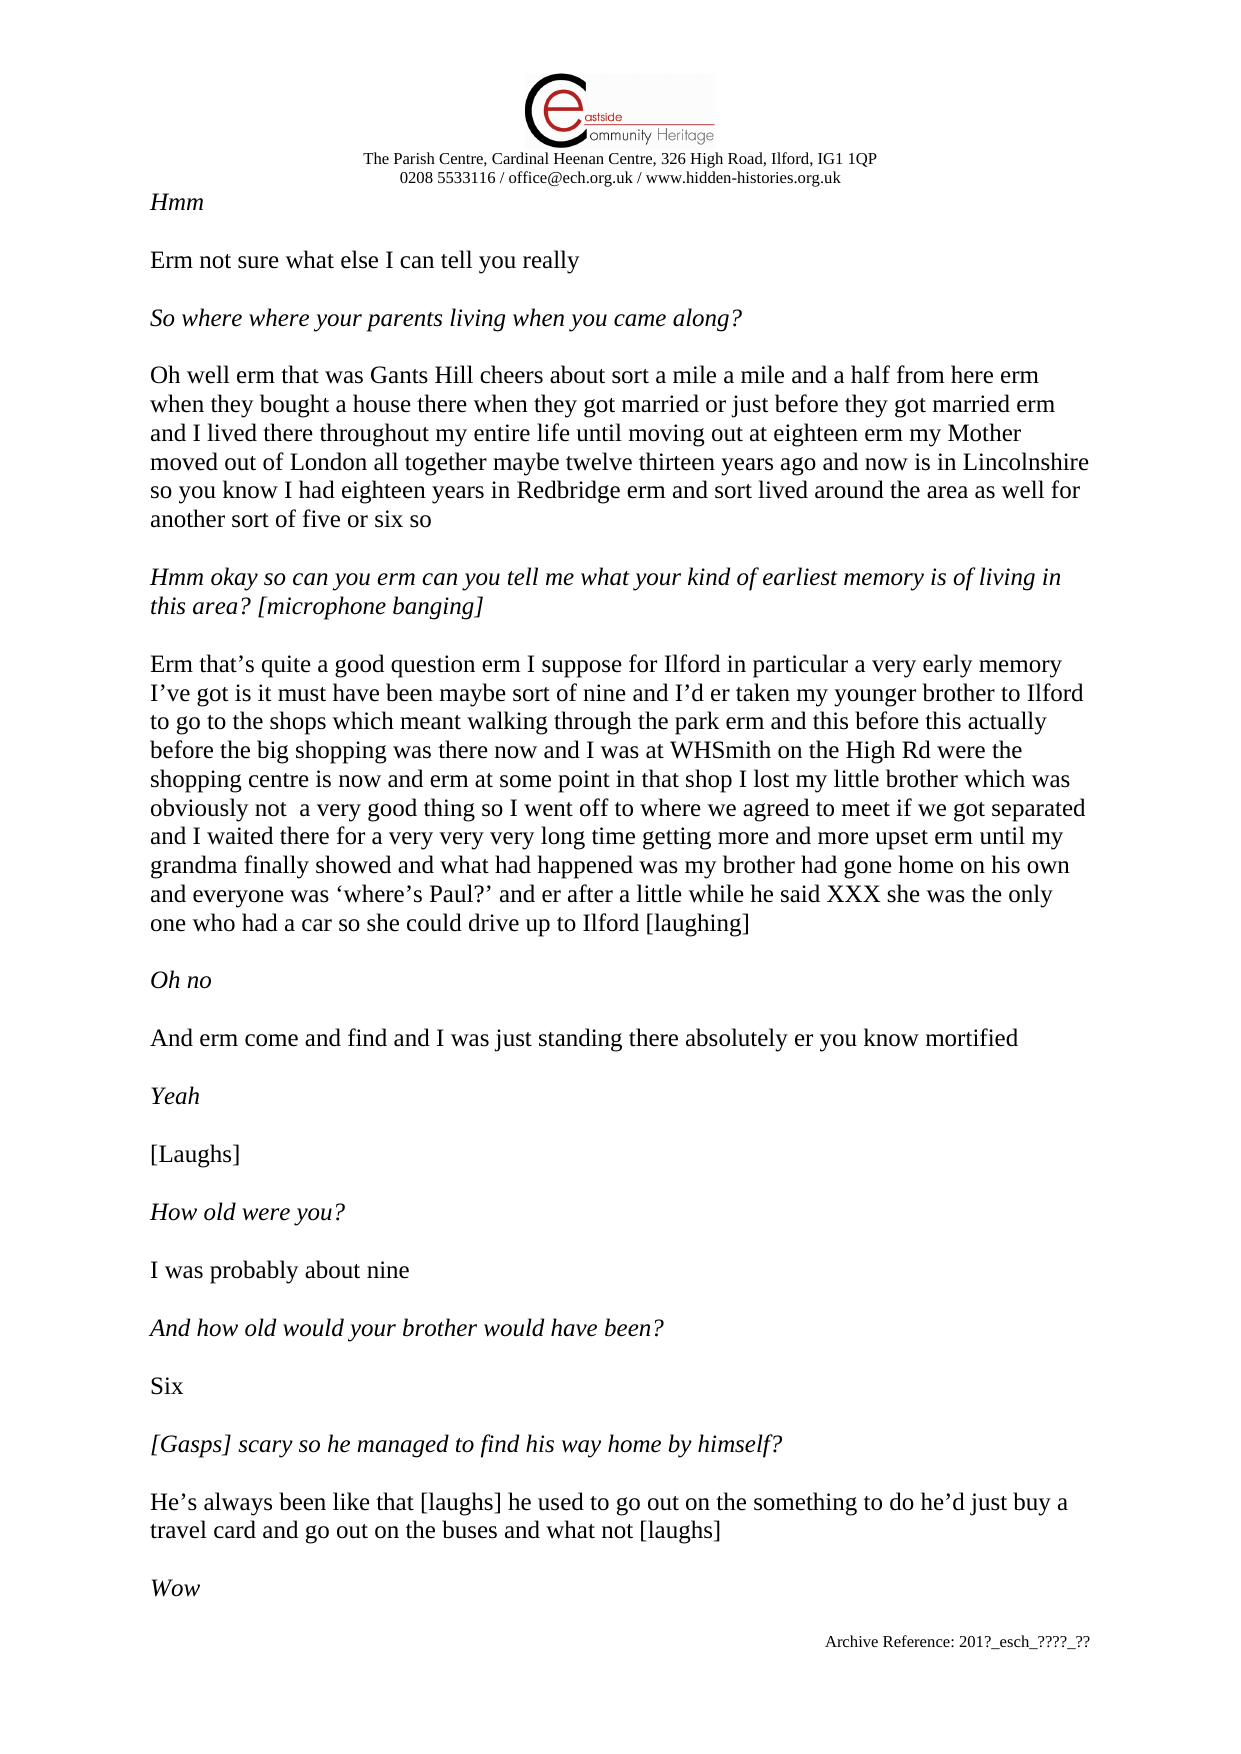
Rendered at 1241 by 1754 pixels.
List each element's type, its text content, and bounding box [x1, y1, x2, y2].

text [Laughs] [150, 1139, 1090, 1168]
text He’s always been like that [laughs] he used to go out on the something to do he’d just buy a travel card and go out on the buses and what not [laughs] [150, 1487, 1090, 1544]
text Yeah [150, 1081, 1090, 1110]
text Hmm [150, 187, 1090, 216]
text Hmm okay so can you erm can you tell me what your kind of earliest memory is of living in this area? [microphone banging] [150, 562, 1090, 620]
text [Gasps] scary so he managed to find his way home by himself? [150, 1429, 1090, 1458]
picture [524, 73, 716, 149]
text Oh no [150, 966, 1090, 994]
text Erm that’s quite a good question erm I suppose for Ilford in particular a very early memory I’ve got is it must have been maybe sort of nine and I’d er taken my younger brother to Ilford to go to the shops which meant walking through the park erm and this before this actually before the big shopping was there now and I was at WHSmith on the High Rd were the shopping centre is now and erm at some point in that shop I lost my little brother which was obviously not a very good thing so I went off to where we agreed to meet if we got separated and I waited there for a very very very long time getting more and more upset erm until my grandma finally showed and what had happened was my brother had gone home on his own and everyone was ‘where’s Paul?’ and er after a little while he said XXX she was the only one who had a car so she could drive up to Ilford [laughing] [150, 649, 1090, 936]
text How old were you? [150, 1197, 1090, 1226]
text Wow [150, 1573, 1090, 1602]
text Oh well erm that was Gants Hill cheers about sort a mile a mile and a half from here erm when they bought a house there when they got married or just before they got married erm and I lived there throughout my entire life until moving out at eighteen erm my Mother moved out of London all together maybe twelve thirteen years ago and now is in Lincolnshire so you know I had eighteen years in Redbridge erm and sort lived around the area as well for another sort of five or six so [150, 361, 1090, 533]
text Six [150, 1371, 1090, 1400]
text And erm come and find and I was just standing there absolutely er you know mortified [150, 1023, 1090, 1052]
text And how old would your brother would have been? [150, 1313, 1090, 1342]
text Erm not sure what else I can tell you really [150, 245, 1090, 273]
text I was probably about nine [150, 1255, 1090, 1284]
text So where where your parents living when you came along? [150, 303, 1090, 331]
